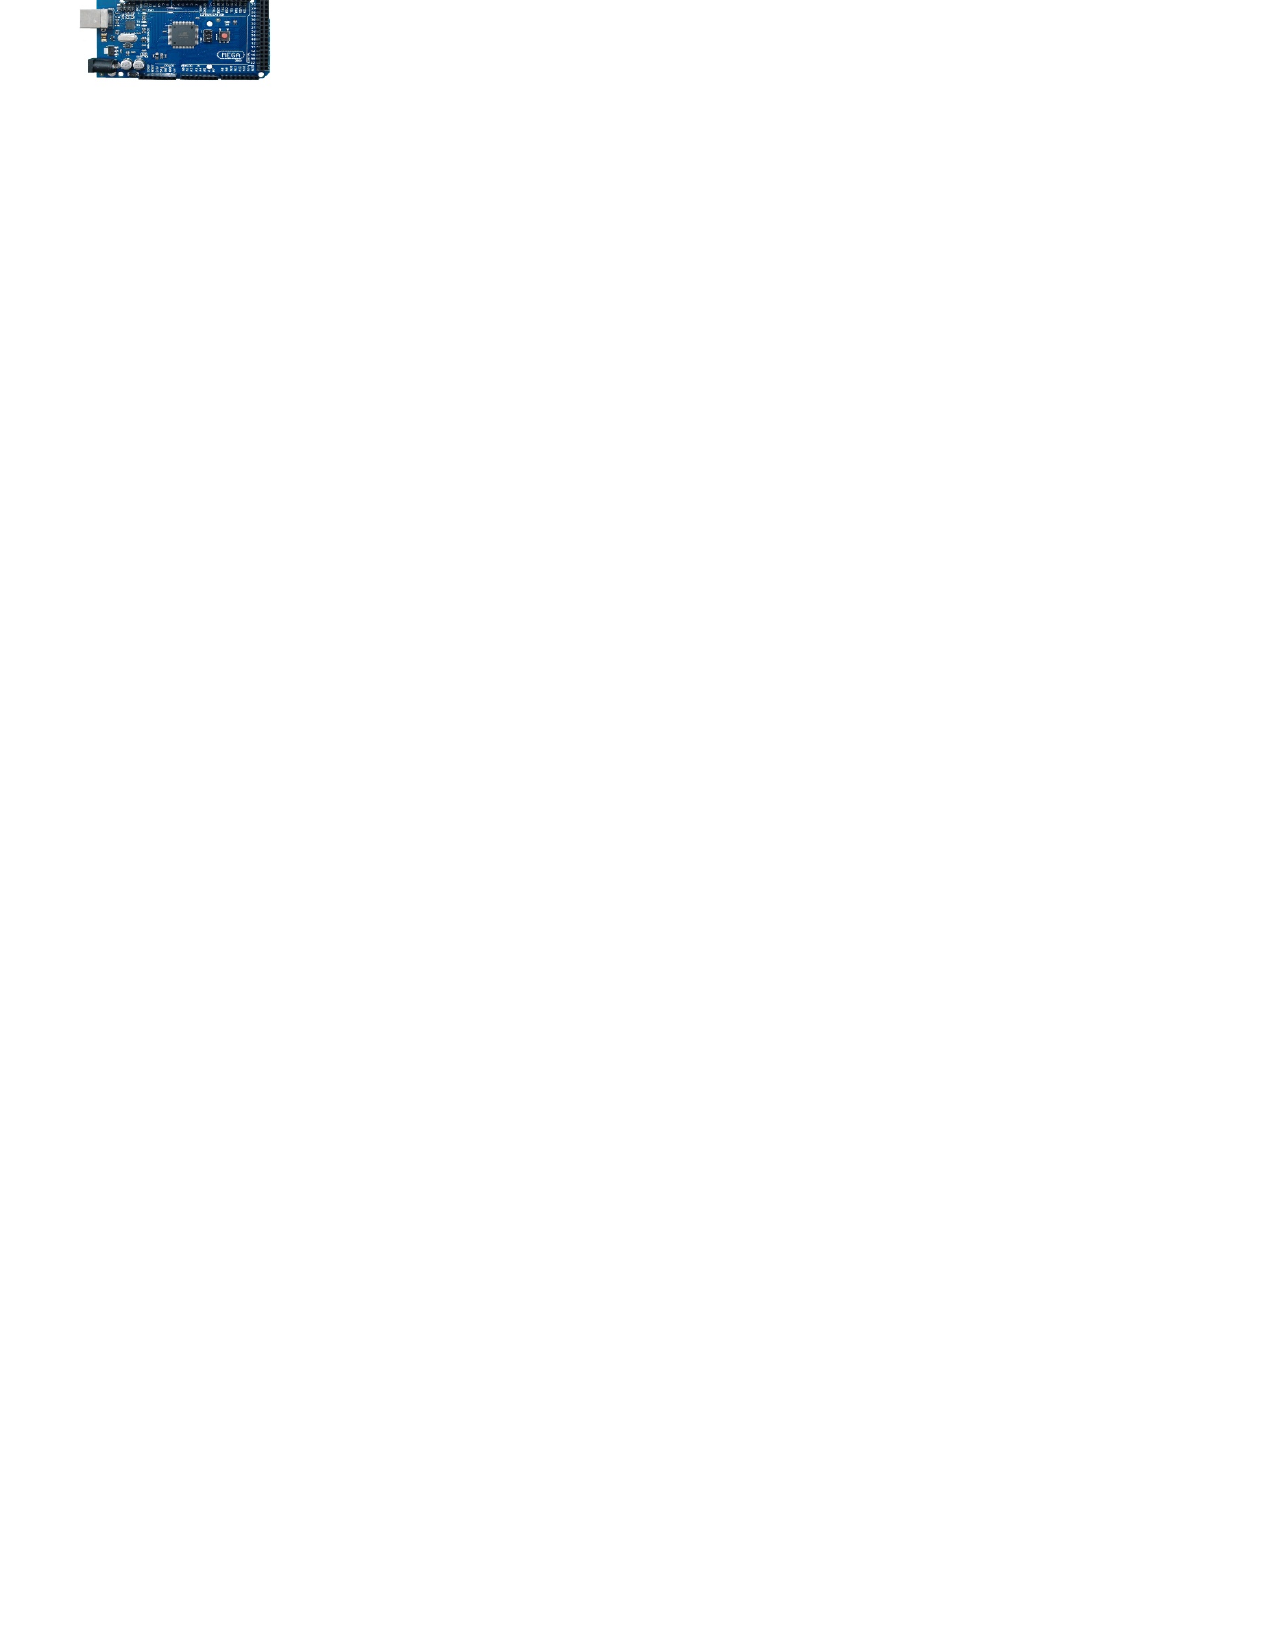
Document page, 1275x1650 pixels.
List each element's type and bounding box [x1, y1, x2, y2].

picture [62, 0, 285, 132]
